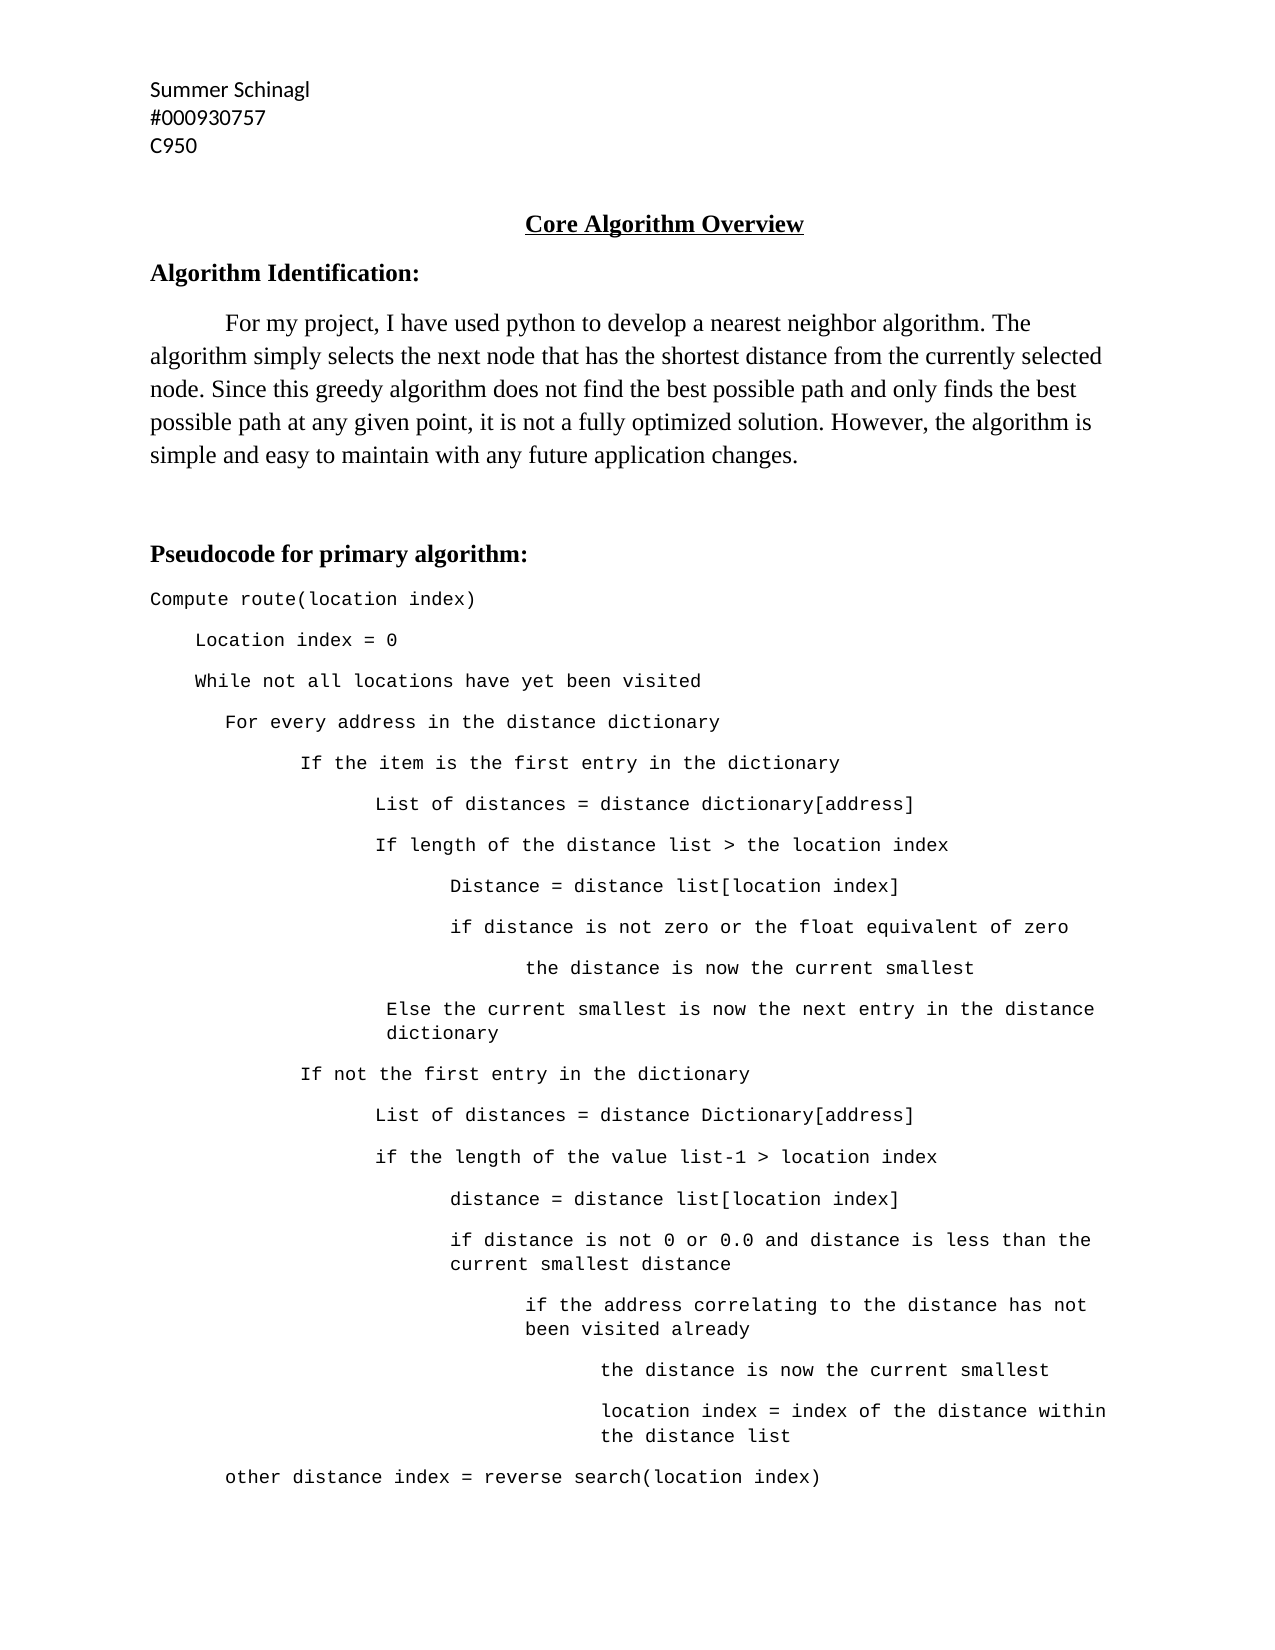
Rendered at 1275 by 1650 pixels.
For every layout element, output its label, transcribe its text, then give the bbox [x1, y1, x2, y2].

text the distance is now the current smallest [150, 1361, 1125, 1382]
text For every address in the distance dictionary [150, 712, 1125, 734]
text Algorithm Identification: [150, 258, 1125, 287]
text Else the current smallest is now the next entry in the distance dictionary [386, 1000, 1125, 1045]
text if distance is not zero or the float equivalent of zero [150, 918, 1125, 939]
text distance = distance list[location index] [150, 1189, 1125, 1211]
text If the item is the first entry in the dictionary [225, 753, 1125, 775]
text if the length of the value list-1 > location index [300, 1148, 1125, 1169]
text if the address correlating to the distance has not been visited already [525, 1296, 1125, 1341]
text Pseudocode for primary algorithm: [150, 539, 1125, 568]
text Distance = distance list[location index] [225, 877, 1125, 898]
text the distance is now the current smallest [150, 959, 1125, 980]
text other distance index = reverse search(location index) [150, 1468, 1125, 1489]
text if distance is not 0 or 0.0 and distance is less than the current smallest distance [450, 1230, 1125, 1276]
text List of distances = distance Dictionary[address] [150, 1106, 1125, 1127]
text List of distances = distance dictionary[address] [225, 794, 1125, 816]
text If not the first entry in the dictionary [150, 1065, 1125, 1086]
text Core Algorithm Overview [450, 209, 1125, 237]
text While not all locations have yet been visited [150, 671, 1125, 693]
text For my project, I have used python to develop a nearest neighbor algorithm. The algorithm simply selects the next node that has the shortest distance from the currently selected node. Since this greedy algorithm does not find the best possible path and only finds the best possible path at any given point, it is not a fully optimized solution. However, the algorithm is simple and easy to maintain with any future application changes. [150, 308, 1125, 469]
text Compute route(location index) [150, 589, 1125, 611]
text location index = index of the distance within the distance list [600, 1402, 1125, 1448]
text If length of the distance list > the location index [225, 836, 1125, 857]
text Location index = 0 [150, 630, 1125, 652]
